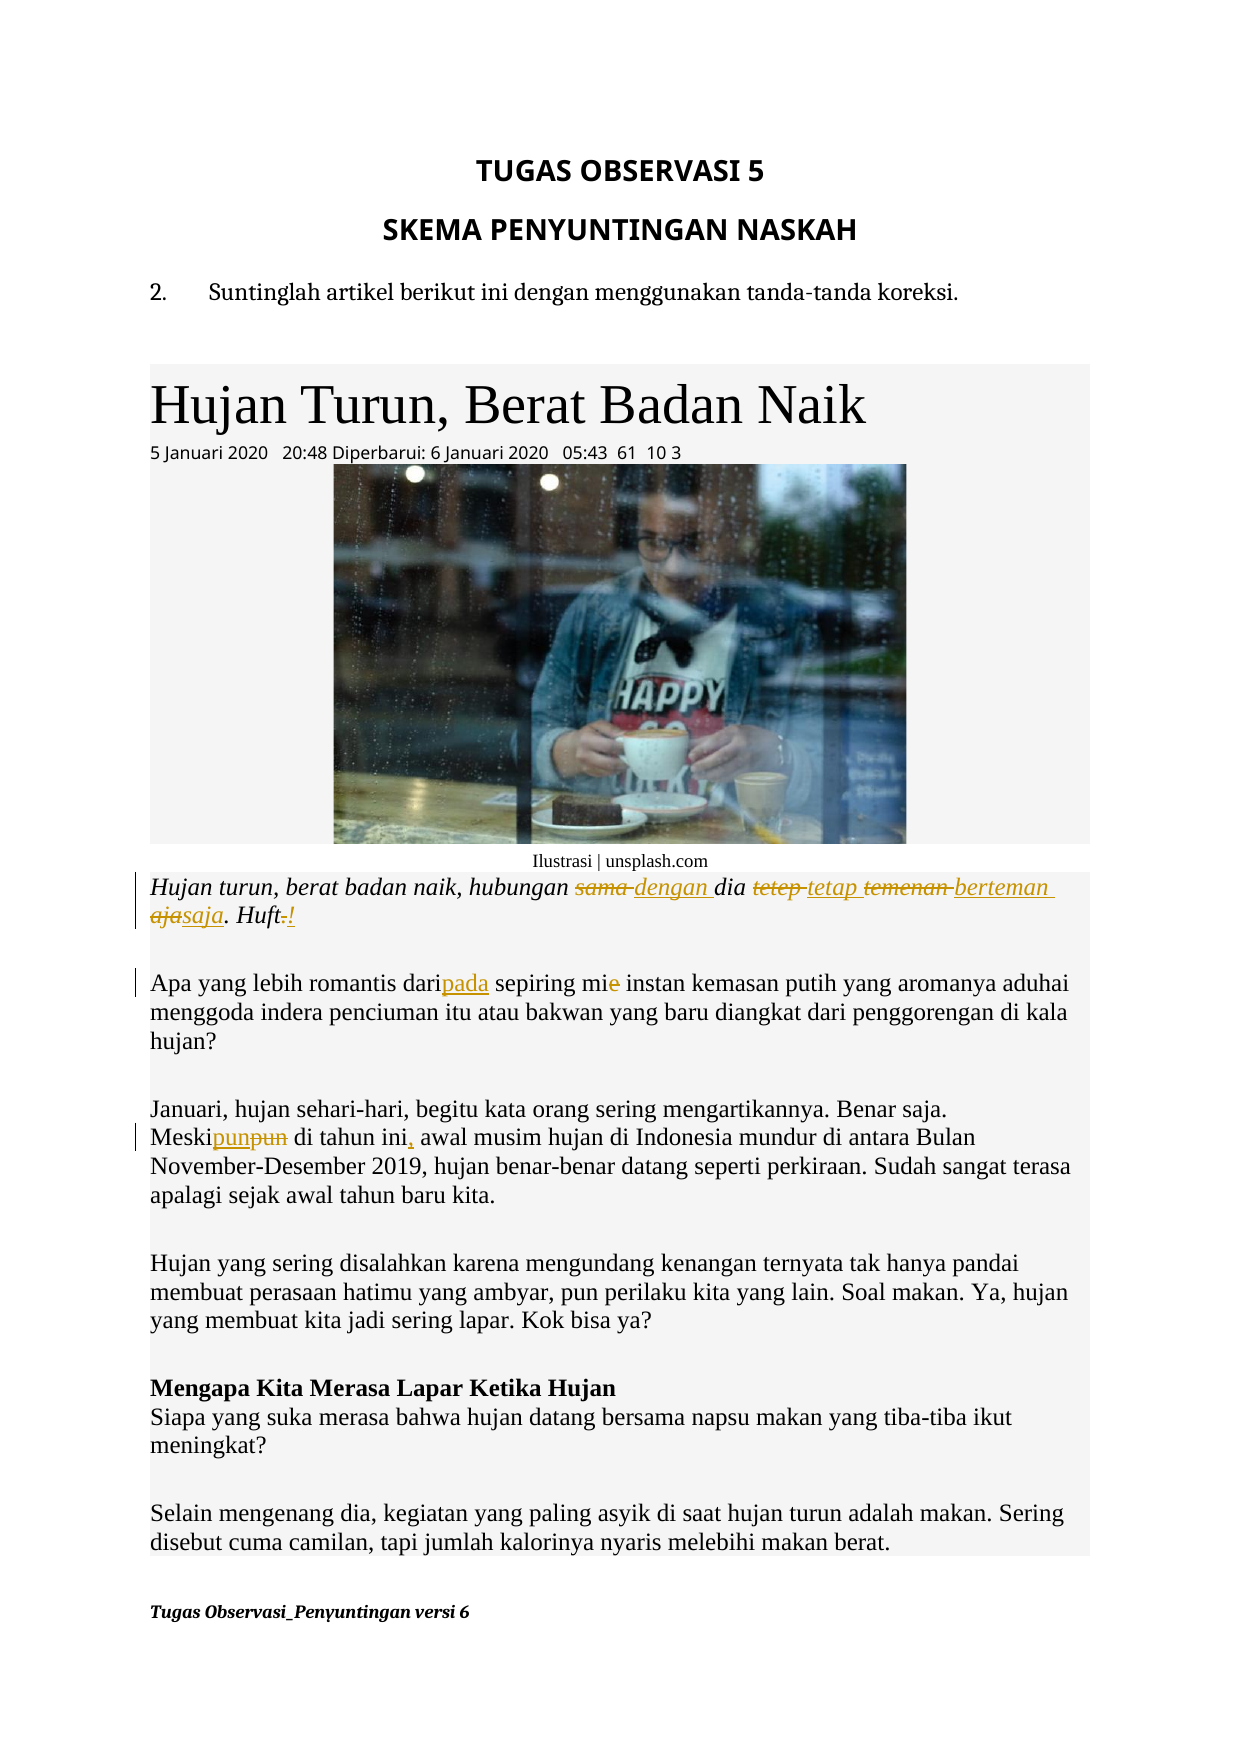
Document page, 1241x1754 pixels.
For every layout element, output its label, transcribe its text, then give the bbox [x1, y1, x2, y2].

text TUGAS OBSERVASI 5 [150, 150, 1090, 190]
text 5 Januari 2020 20:48 Diperbarui: 6 Januari 2020 05:43 61 10 3 [150, 436, 1090, 464]
text Hujan Turun, Berat Badan Naik [150, 364, 1090, 436]
text Januari, hujan sehari-hari, begitu kata orang sering mengartikannya. Benar saja. Meski di tahun ini awal musim hujan di Indonesia mundur di antara Bulan November-Desember 2019, hujan benar-benar datang seperti perkiraan. Sudah sangat terasa apalagi sejak awal tahun baru kita. [150, 1094, 1090, 1209]
text Hujan turun, berat badan naik, hubungan dia . Huft [150, 872, 1090, 929]
text Mengapa Kita Merasa Lapar Ketika Hujan Siapa yang suka merasa bahwa hujan datang bersama napsu makan yang tiba-tiba ikut meningkat? [150, 1373, 1090, 1459]
text Selain mengenang dia, kegiatan yang paling asyik di saat hujan turun adalah makan. Sering disebut cuma camilan, tapi jumlah kalorinya nyaris melebihi makan berat. [150, 1498, 1090, 1556]
list Suntinglah artikel berikut ini dengan menggunakan tanda-tanda koreksi. [150, 278, 1090, 307]
text Hujan yang sering disalahkan karena mengundang kenangan ternyata tak hanya pandai membuat perasaan hatimu yang ambyar, pun perilaku kita yang lain. Soal makan. Ya, hujan yang membuat kita jadi sering lapar. Kok bisa ya? [150, 1248, 1090, 1334]
text Apa yang lebih romantis dari sepiring mi instan kemasan putih yang aromanya aduhai menggoda indera penciuman itu atau bakwan yang baru diangkat dari penggorengan di kala hujan? [150, 968, 1090, 1055]
picture [333, 464, 907, 844]
text SKEMA PENYUNTINGAN NASKAH [150, 209, 1090, 249]
text Ilustrasi | unsplash.com [150, 844, 1090, 872]
